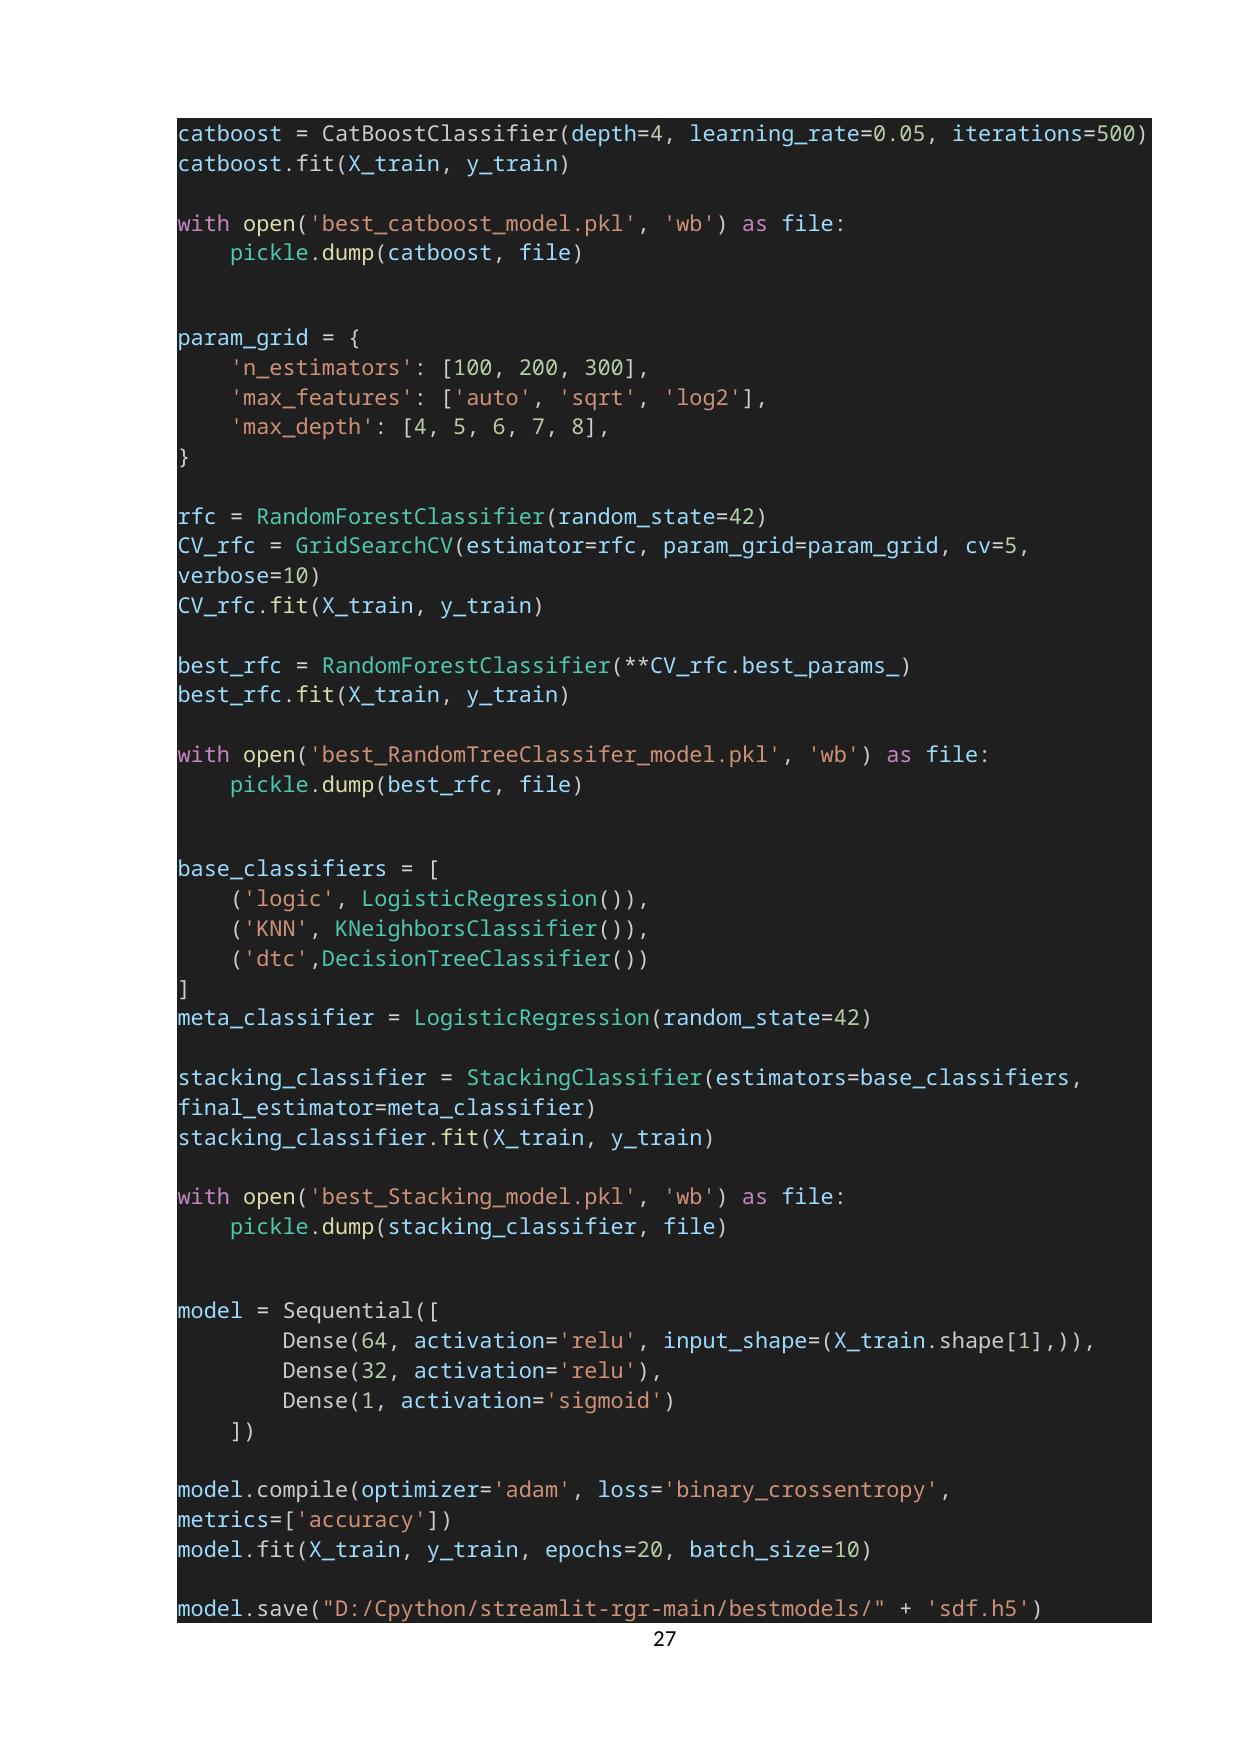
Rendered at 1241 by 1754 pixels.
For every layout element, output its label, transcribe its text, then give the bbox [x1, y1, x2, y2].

text ] [177, 972, 1152, 1002]
text param_grid = { [177, 322, 1152, 352]
text 'max_features': ['auto', 'sqrt', 'log2'], [177, 381, 1152, 411]
text model.compile(optimizer='adam', loss='binary_crossentropy', metrics=['accuracy']) [177, 1474, 1152, 1534]
text model.save("D:/Cpython/streamlit-rgr-main/bestmodels/" + 'sdf.h5') [177, 1593, 1152, 1623]
text pickle.dump(best_rfc, file) [177, 769, 1152, 798]
text with open('best_catboost_model.pkl', 'wb') as file: [177, 207, 1152, 237]
text 'max_depth': [4, 5, 6, 7, 8], [177, 411, 1152, 441]
text ('KNN', KNeighborsClassifier()), [177, 913, 1152, 943]
text with open('best_Stacking_model.pkl', 'wb') as file: [177, 1181, 1152, 1211]
text CV_rfc = GridSearchCV(estimator=rfc, param_grid=param_grid, cv=5, verbose=10) [177, 530, 1152, 590]
text ]) [177, 1414, 1152, 1444]
text Dense(32, activation='relu'), [177, 1355, 1152, 1385]
text best_rfc = RandomForestClassifier(**CV_rfc.best_params_) [177, 649, 1152, 679]
text rfc = RandomForestClassifier(random_state=42) [177, 501, 1152, 530]
text meta_classifier = LogisticRegression(random_state=42) [177, 1002, 1152, 1032]
text Dense(64, activation='relu', input_shape=(X_train.shape[1],)), [177, 1325, 1152, 1355]
text stacking_classifier.fit(X_train, y_train) [177, 1121, 1152, 1151]
text CV_rfc.fit(X_train, y_train) [177, 590, 1152, 620]
text best_rfc.fit(X_train, y_train) [177, 679, 1152, 709]
text model.fit(X_train, y_train, epochs=20, batch_size=10) [177, 1534, 1152, 1563]
text ('dtc',DecisionTreeClassifier()) [177, 943, 1152, 972]
text 'n_estimators': [100, 200, 300], [177, 352, 1152, 381]
text catboost.fit(X_train, y_train) [177, 148, 1152, 178]
text pickle.dump(catboost, file) [177, 237, 1152, 267]
text stacking_classifier = StackingClassifier(estimators=base_classifiers, final_estimator=meta_classifier) [177, 1062, 1152, 1121]
text } [177, 441, 1152, 471]
text Dense(1, activation='sigmoid') [177, 1385, 1152, 1414]
text with open('best_RandomTreeClassifer_model.pkl', 'wb') as file: [177, 739, 1152, 769]
text pickle.dump(stacking_classifier, file) [177, 1211, 1152, 1241]
text ('logic', LogisticRegression()), [177, 883, 1152, 913]
text base_classifiers = [ [177, 853, 1152, 883]
text catboost = CatBoostClassifier(depth=4, learning_rate=0.05, iterations=500) [177, 118, 1152, 148]
text model = Sequential([ [177, 1295, 1152, 1325]
